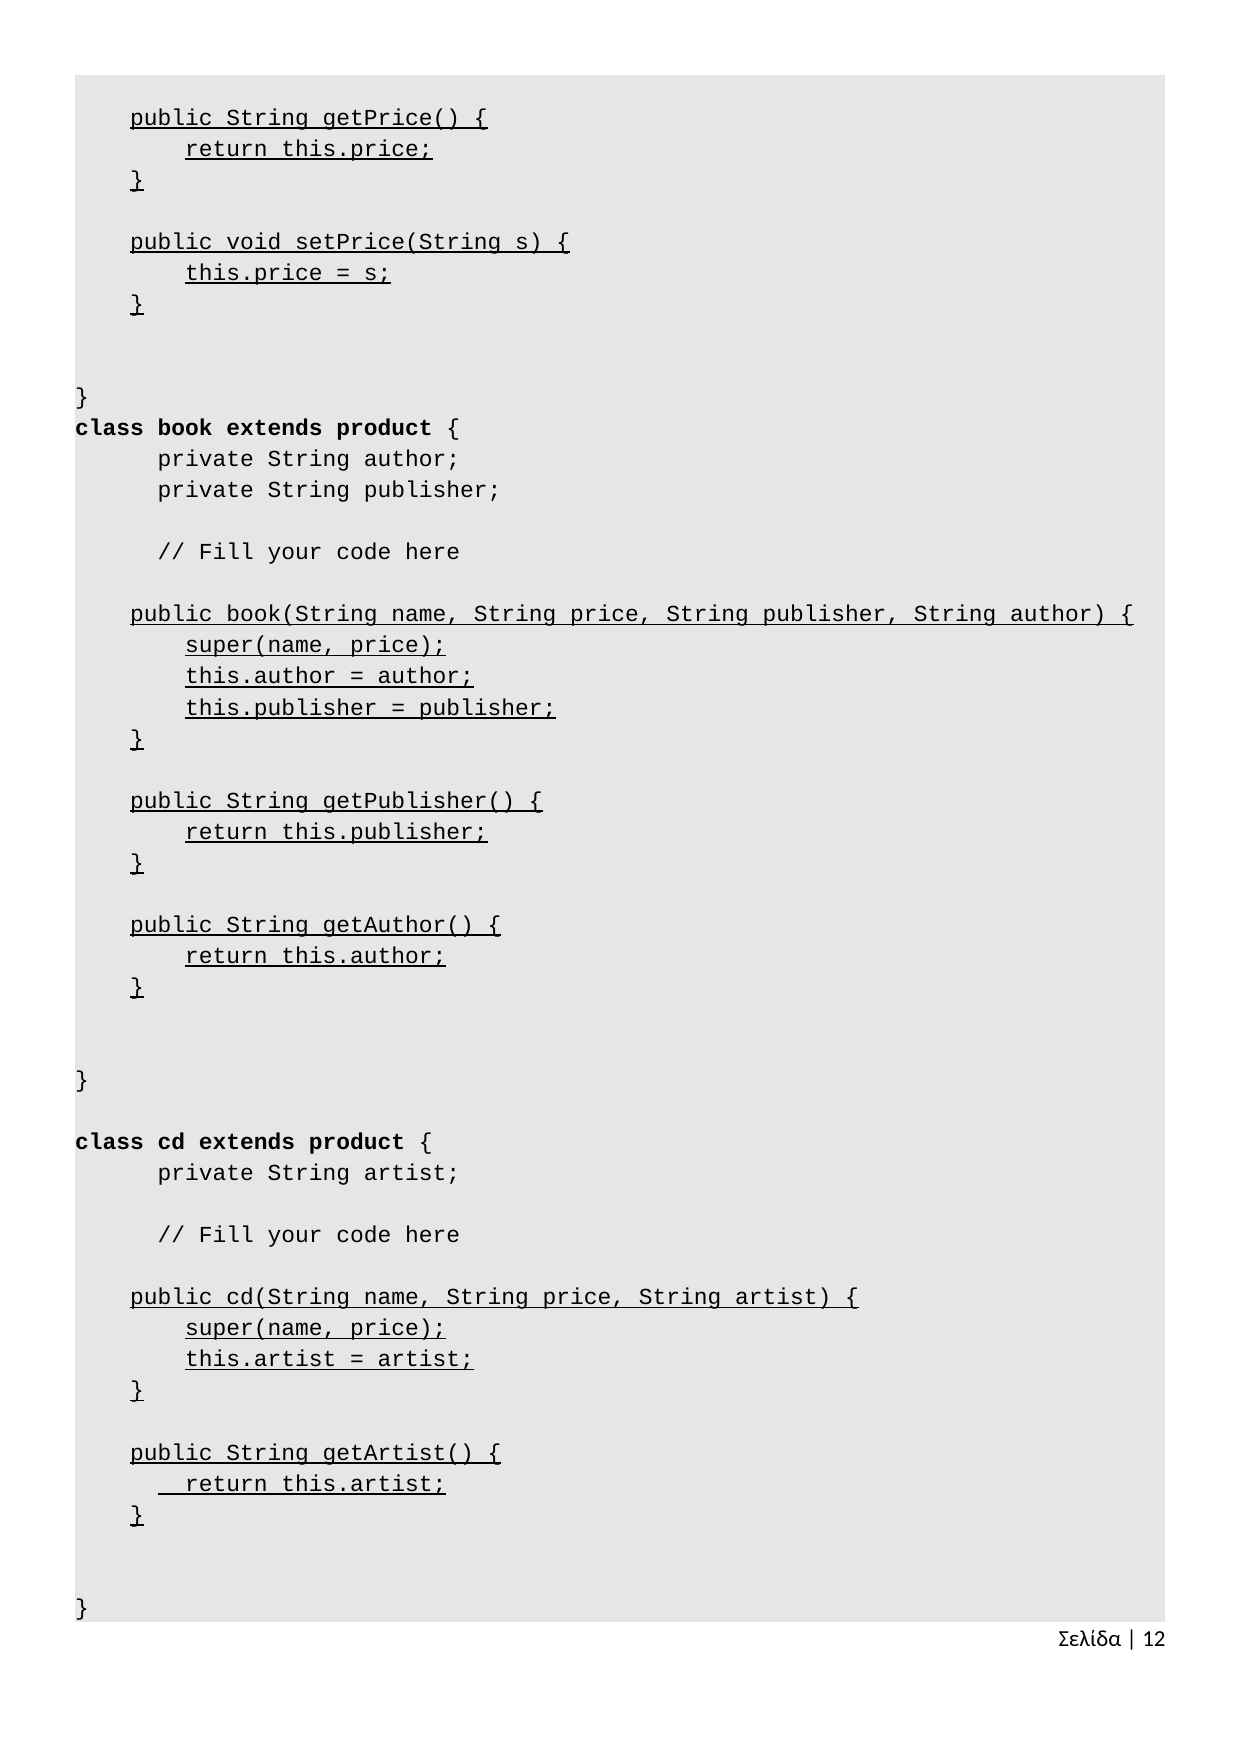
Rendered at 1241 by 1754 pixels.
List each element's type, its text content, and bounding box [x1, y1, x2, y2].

text } [75, 1068, 1165, 1094]
text public String getPublisher() { [75, 789, 1165, 815]
text super(name, price); [75, 1317, 1165, 1343]
text // Fill your code here [75, 541, 1165, 567]
text class book extends product { [75, 416, 1165, 442]
text return this.publisher; [75, 820, 1165, 846]
text private String publisher; [75, 478, 1165, 504]
text // Fill your code here [75, 1223, 1165, 1249]
text } [75, 168, 1165, 194]
text } [75, 1596, 1165, 1622]
text } [75, 727, 1165, 753]
text } [75, 292, 1165, 318]
text class cd extends product { [75, 1130, 1165, 1156]
text } [75, 1503, 1165, 1529]
text private String author; [75, 447, 1165, 473]
text this.artist = artist; [75, 1348, 1165, 1374]
text this.author = author; [75, 665, 1165, 691]
text } [75, 385, 1165, 411]
text public String getArtist() { [75, 1441, 1165, 1467]
text public cd(String name, String price, String artist) { [75, 1286, 1165, 1312]
text this.publisher = publisher; [75, 696, 1165, 722]
text } [75, 851, 1165, 877]
text this.price = s; [75, 261, 1165, 287]
text public book(String name, String price, String publisher, String author) { [75, 603, 1165, 629]
text public String getPrice() { [75, 106, 1165, 132]
text public void setPrice(String s) { [75, 230, 1165, 256]
text } [75, 975, 1165, 1001]
text return this.artist; [75, 1472, 1165, 1498]
text } [75, 1379, 1165, 1405]
text super(name, price); [75, 634, 1165, 660]
text return this.author; [75, 944, 1165, 970]
text private String artist; [75, 1161, 1165, 1187]
text return this.price; [75, 137, 1165, 163]
text public String getAuthor() { [75, 913, 1165, 939]
